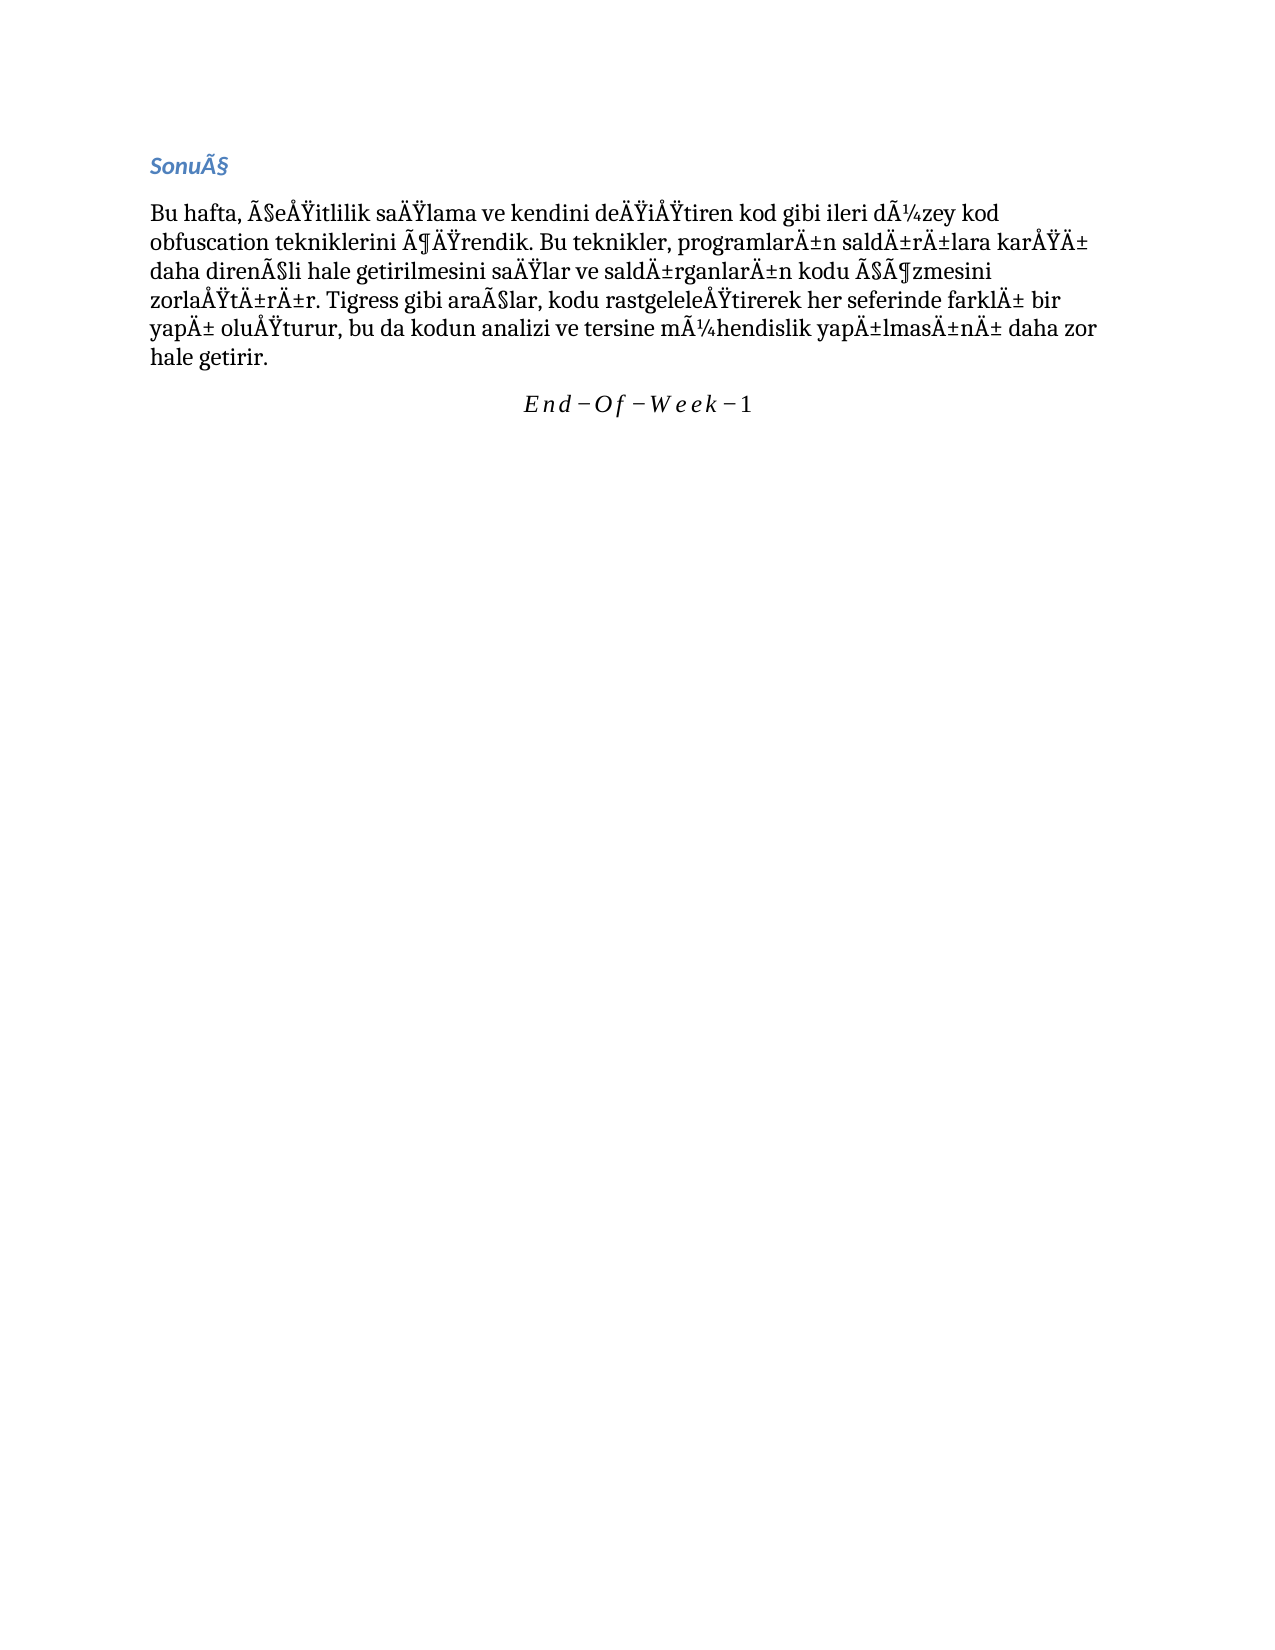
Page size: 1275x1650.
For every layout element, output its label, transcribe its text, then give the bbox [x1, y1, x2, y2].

text Bu hafta, Ã§eÅŸitlilik saÄŸlama ve kendini deÄŸiÅŸtiren kod gibi ileri dÃ¼zey kod obfuscation tekniklerini Ã¶ÄŸrendik. Bu teknikler, programlarÄ±n saldÄ±rÄ±lara karÅŸÄ± daha direnÃ§li hale getirilmesini saÄŸlar ve saldÄ±rganlarÄ±n kodu Ã§Ã¶zmesini zorlaÅŸtÄ±rÄ±r. Tigress gibi araÃ§lar, kodu rastgeleleÅŸtirerek her seferinde farklÄ± bir yapÄ± oluÅŸturur, bu da kodun analizi ve tersine mÃ¼hendislik yapÄ±lmasÄ±nÄ± daha zor hale getirir. [150, 199, 1125, 372]
subtitle SonuÃ§ [150, 150, 1125, 181]
